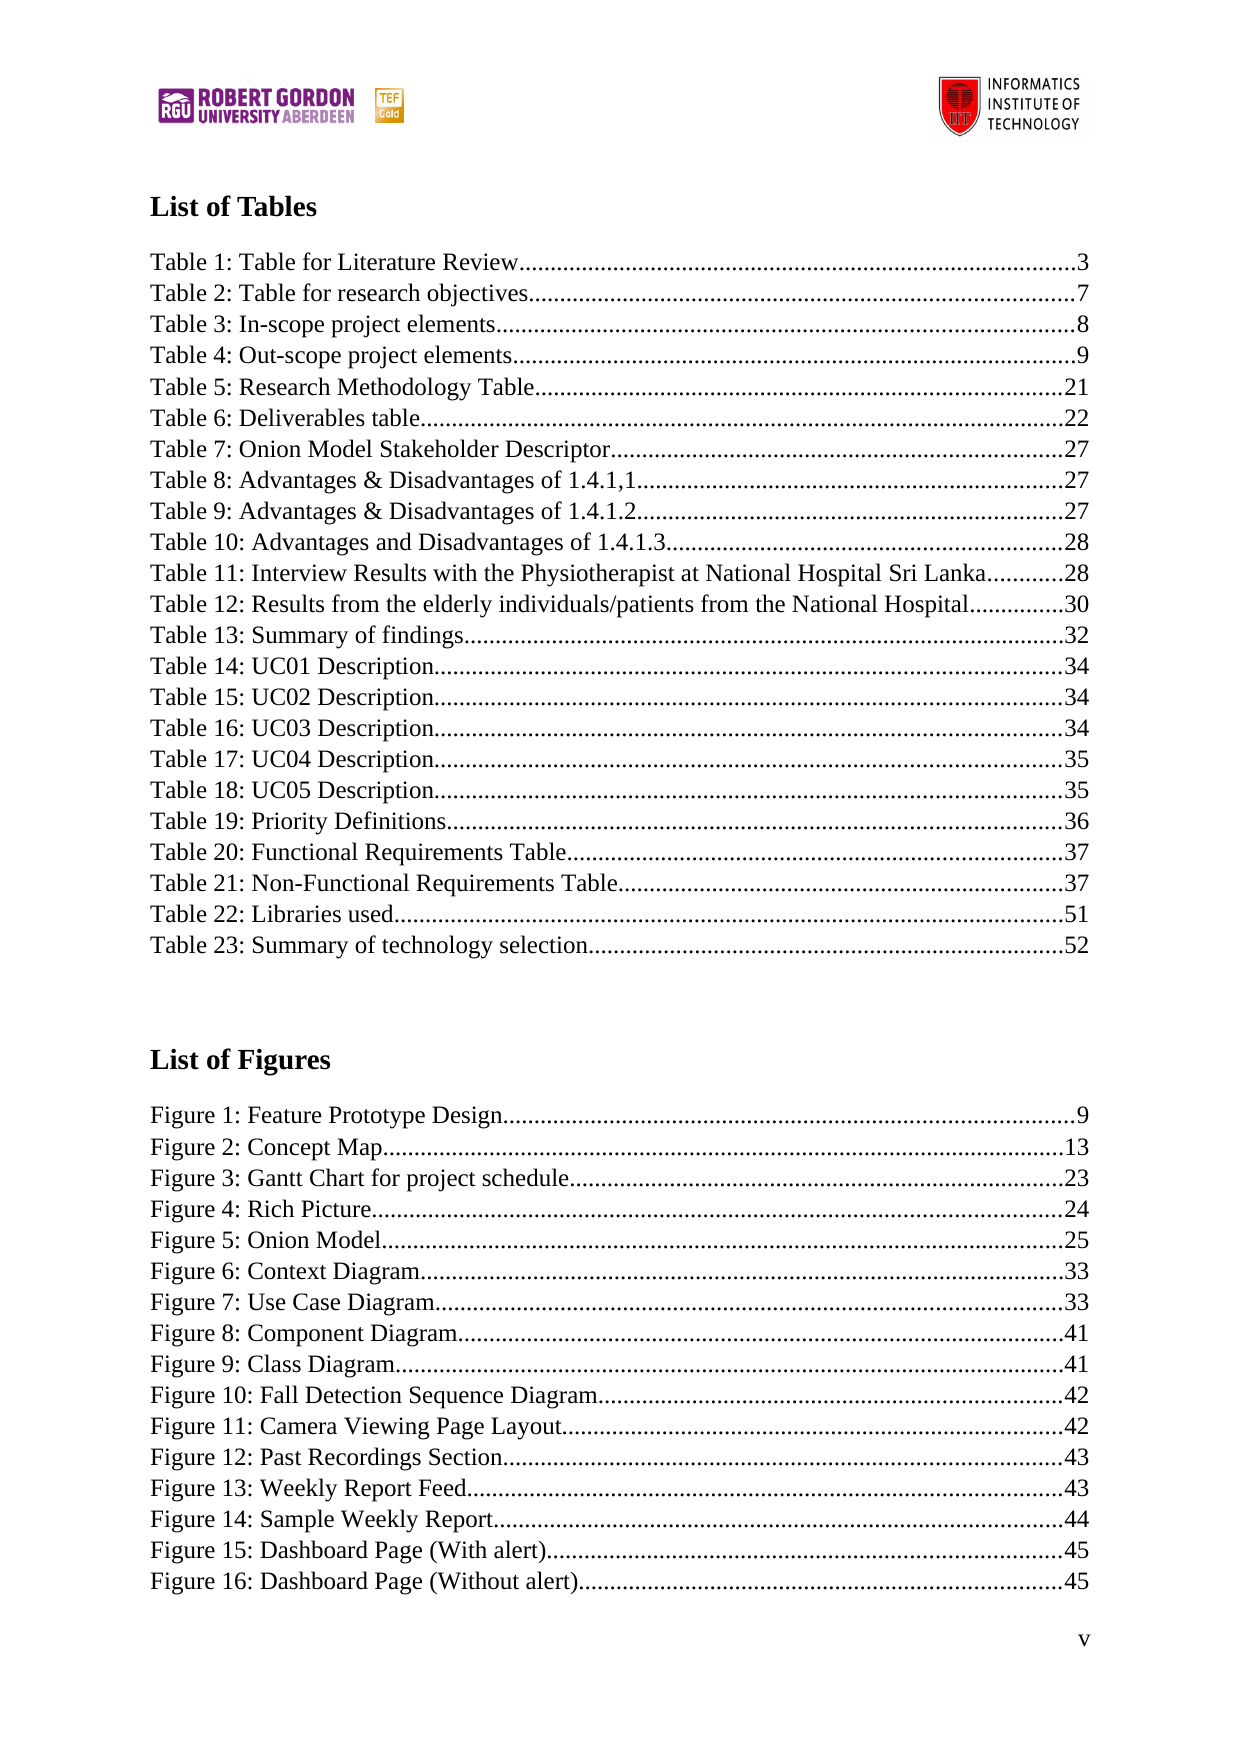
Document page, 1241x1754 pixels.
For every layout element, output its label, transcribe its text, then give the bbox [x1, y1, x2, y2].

text Figure 8: Component Diagram 41 [150, 1318, 1090, 1347]
text Table 12: Results from the elderly individuals/patients from the National Hospital 30 [150, 589, 1090, 618]
text Table 8: Advantages & Disadvantages of 1.4.1,1 27 [150, 465, 1090, 493]
text Table 9: Advantages & Disadvantages of 1.4.1.2 27 [150, 496, 1090, 524]
text Figure 14: Sample Weekly Report 44 [150, 1504, 1090, 1533]
text Figure 16: Dashboard Page (Without alert) 45 [150, 1566, 1090, 1595]
text Figure 12: Past Recordings Section 43 [150, 1442, 1090, 1471]
text Figure 2: Concept Map 13 [150, 1132, 1090, 1160]
text Table 4: Out-scope project elements 9 [150, 341, 1090, 369]
text Table 14: UC01 Description 34 [150, 651, 1090, 680]
text Table 17: UC04 Description 35 [150, 744, 1090, 773]
text Figure 11: Camera Viewing Page Layout 42 [150, 1411, 1090, 1440]
text Table 19: Priority Definitions 36 [150, 806, 1090, 835]
text Table 15: UC02 Description 34 [150, 682, 1090, 711]
subtitle List of Figures [150, 1042, 1090, 1076]
text Table 16: UC03 Description 34 [150, 713, 1090, 742]
subtitle List of Tables [150, 189, 1090, 222]
text Figure 10: Fall Detection Sequence Diagram 42 [150, 1380, 1090, 1409]
text Table 20: Functional Requirements Table 37 [150, 837, 1090, 866]
text Table 11: Interview Results with the Physiotherapist at National Hospital Sri Lanka 28 [150, 558, 1090, 587]
text Figure 13: Weekly Report Feed 43 [150, 1473, 1090, 1502]
text Table 2: Table for research objectives 7 [150, 278, 1090, 307]
text Table 3: In-scope project elements 8 [150, 309, 1090, 338]
text Figure 1: Feature Prototype Design 9 [150, 1101, 1090, 1129]
text Table 10: Advantages and Disadvantages of 1.4.1.3 28 [150, 527, 1090, 556]
text Table 5: Research Methodology Table 21 [150, 372, 1090, 400]
picture [927, 75, 1091, 143]
text Table 7: Onion Model Stakeholder Descriptor 27 [150, 434, 1090, 462]
text Table 18: UC05 Description 35 [150, 775, 1090, 804]
text Figure 5: Onion Model 25 [150, 1225, 1090, 1253]
text Table 22: Libraries used 51 [150, 899, 1090, 928]
text Table 13: Summary of findings 32 [150, 620, 1090, 649]
text Figure 4: Rich Picture 24 [150, 1194, 1090, 1222]
text Figure 7: Use Case Diagram 33 [150, 1287, 1090, 1316]
picture [150, 82, 413, 129]
text Table 1: Table for Literature Review 3 [150, 247, 1090, 276]
text Table 21: Non-Functional Requirements Table 37 [150, 868, 1090, 897]
text Table 6: Deliverables table 22 [150, 403, 1090, 431]
text Figure 15: Dashboard Page (With alert) 45 [150, 1535, 1090, 1564]
text Figure 9: Class Diagram 41 [150, 1349, 1090, 1378]
text Table 23: Summary of technology selection 52 [150, 930, 1090, 959]
text Figure 6: Context Diagram 33 [150, 1256, 1090, 1284]
text Figure 3: Gantt Chart for project schedule 23 [150, 1163, 1090, 1191]
